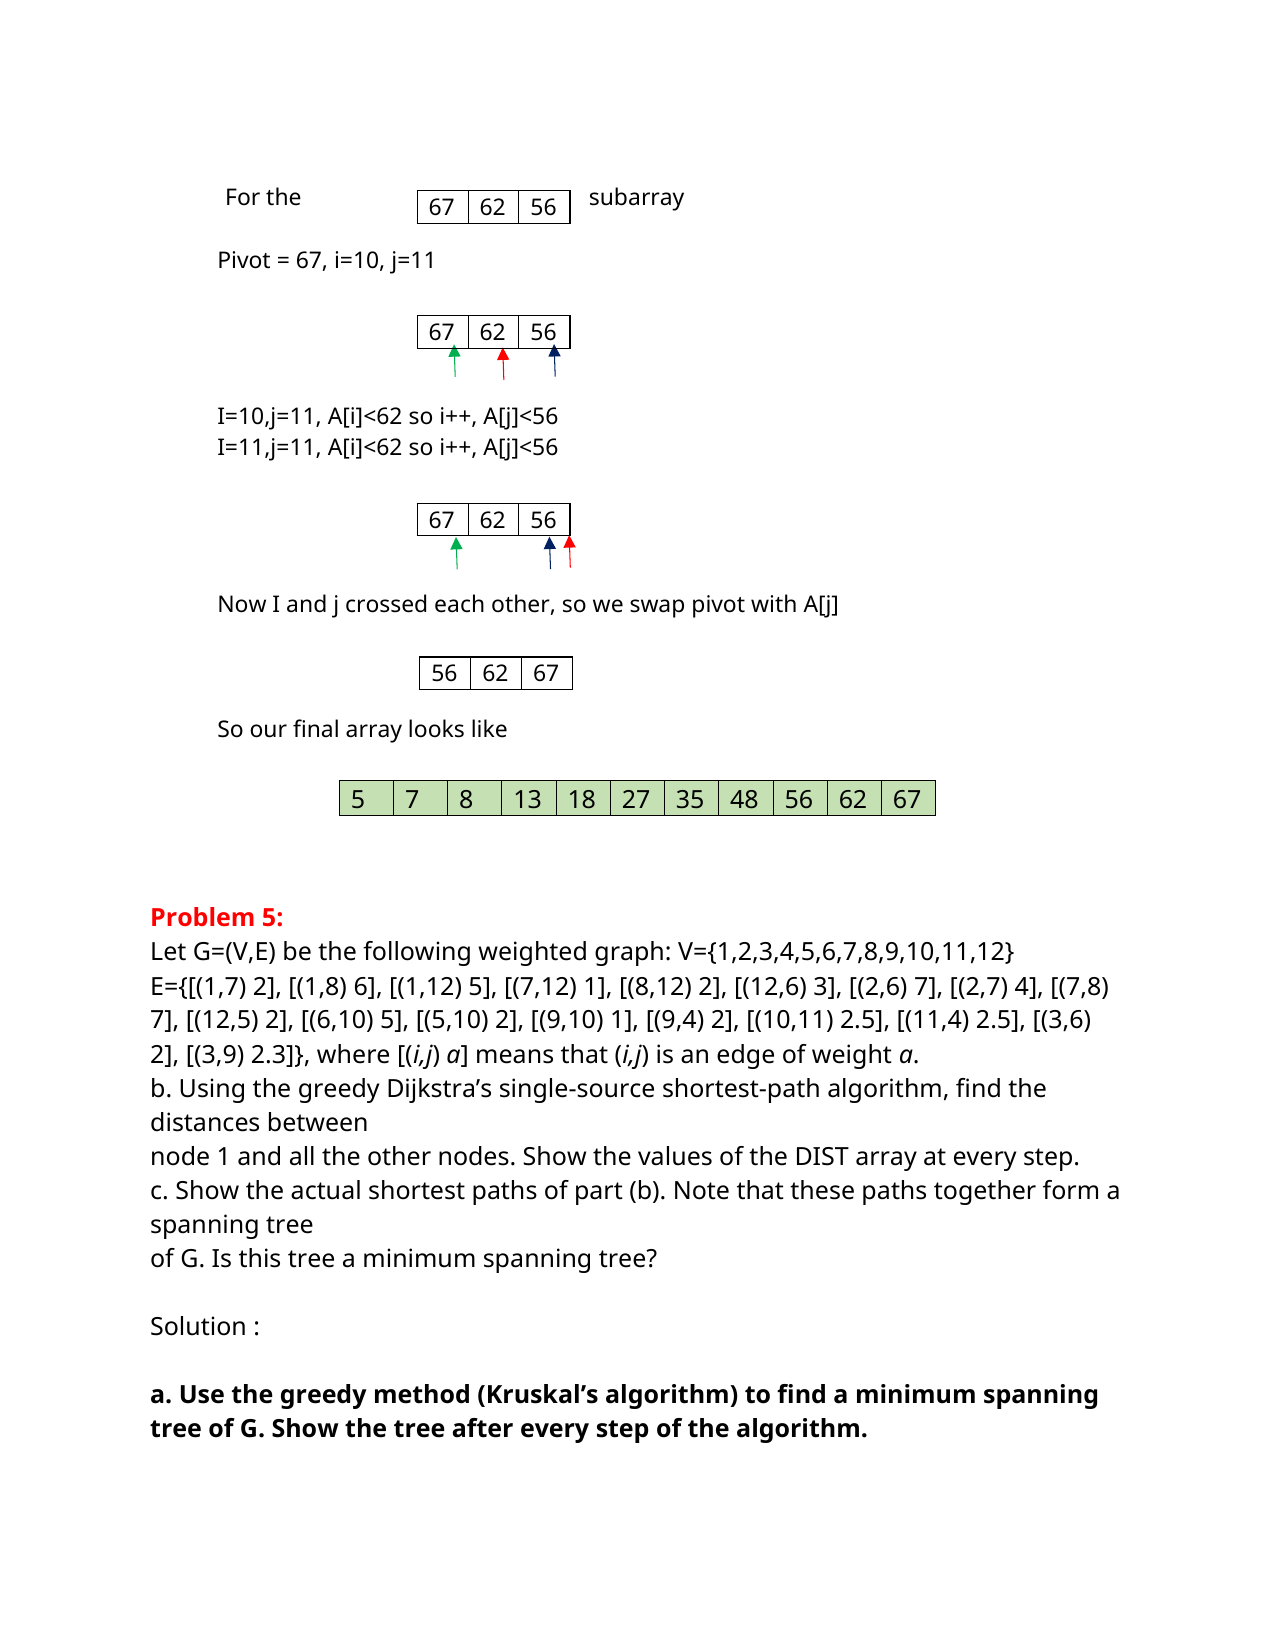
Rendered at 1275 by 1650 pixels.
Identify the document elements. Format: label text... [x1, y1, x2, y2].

list I=10,j=11, A[i]<62 so i++, A[j]<56 [217, 400, 1125, 431]
table_header 56 [774, 781, 827, 815]
list Pivot = 67, i=10, j=11 [217, 244, 1125, 275]
table_header 56 [519, 316, 569, 347]
table_header 56 [519, 504, 569, 535]
table_header 67 [418, 504, 468, 535]
text Problem 5: [150, 900, 1125, 934]
table_header 56 [420, 658, 470, 689]
list So our final array looks like [217, 712, 1125, 744]
text c. Show the actual shortest paths of part (b). Note that these paths together form a spanning tree [150, 1172, 1125, 1241]
list I=11,j=11, A[i]<62 so i++, A[j]<56 [217, 431, 1125, 462]
table_header 56 [519, 191, 569, 222]
table_header 7 [394, 781, 447, 815]
table_header 48 [719, 781, 773, 815]
table_header 27 [611, 781, 664, 815]
table_header 67 [882, 781, 935, 815]
table_header 8 [448, 781, 501, 815]
table_header 13 [502, 781, 556, 815]
text Let G=(V,E) be the following weighted graph: V={1,2,3,4,5,6,7,8,9,10,11,12} [150, 934, 1125, 968]
table_header 62 [469, 504, 518, 535]
table_header 67 [522, 658, 572, 689]
text For the subarray [150, 181, 1125, 212]
list Now I and j crossed each other, so we swap pivot with A[j] [217, 587, 1125, 619]
table_header 18 [557, 781, 610, 815]
table_header 62 [469, 191, 518, 222]
text E={[(1,7) 2], [(1,8) 6], [(1,12) 5], [(7,12) 1], [(8,12) 2], [(12,6) 3], [(2,6) 7], [(2,7) 4], [(7,8) 7], [(12,5) 2], [(6,10) 5], [(5,10) 2], [(9,10) 1], [(9,4) 2], [(10,11) 2.5], [(11,4) 2.5], [(3,6) 2], [(3,9) 2.3]}, where [(i,j) a] means that (i,j) is an edge of weight a. [150, 968, 1125, 1070]
text b. Using the greedy Dijkstra’s single-source shortest-path algorithm, find the distances between [150, 1070, 1125, 1138]
text of G. Is this tree a minimum spanning tree? [150, 1241, 1125, 1275]
text node 1 and all the other nodes. Show the values of the DIST array at every step. [150, 1138, 1125, 1172]
table_header 62 [471, 658, 521, 689]
text a. Use the greedy method (Kruskal’s algorithm) to find a minimum spanning tree of G. Show the tree after every step of the algorithm. [150, 1377, 1125, 1445]
table_header 35 [665, 781, 718, 815]
table_header 62 [469, 316, 518, 347]
table_header 62 [828, 781, 881, 815]
table_header 67 [418, 316, 468, 347]
table_header 67 [418, 191, 468, 222]
table_header 5 [340, 781, 393, 815]
text Solution : [150, 1309, 1125, 1343]
